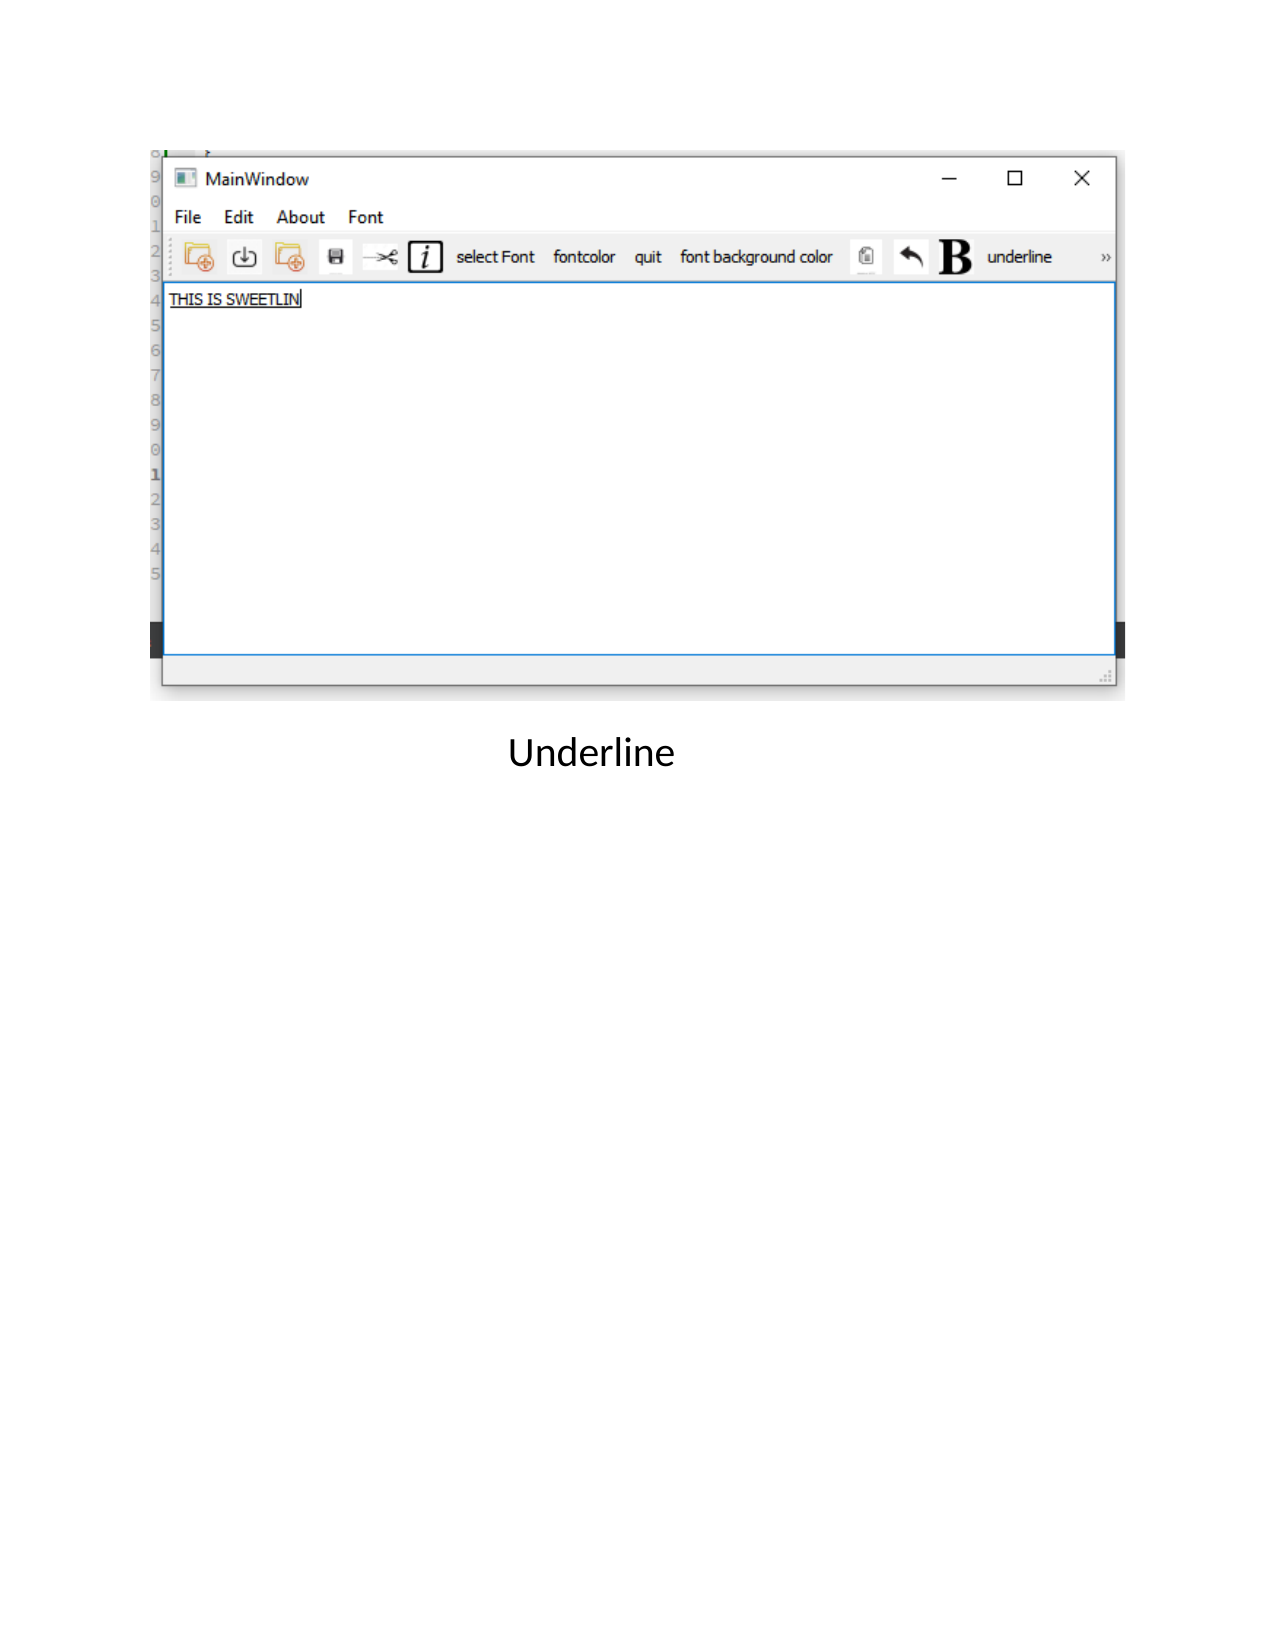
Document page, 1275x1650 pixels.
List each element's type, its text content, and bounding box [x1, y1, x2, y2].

picture [150, 150, 1125, 701]
text Underline [150, 726, 1125, 777]
